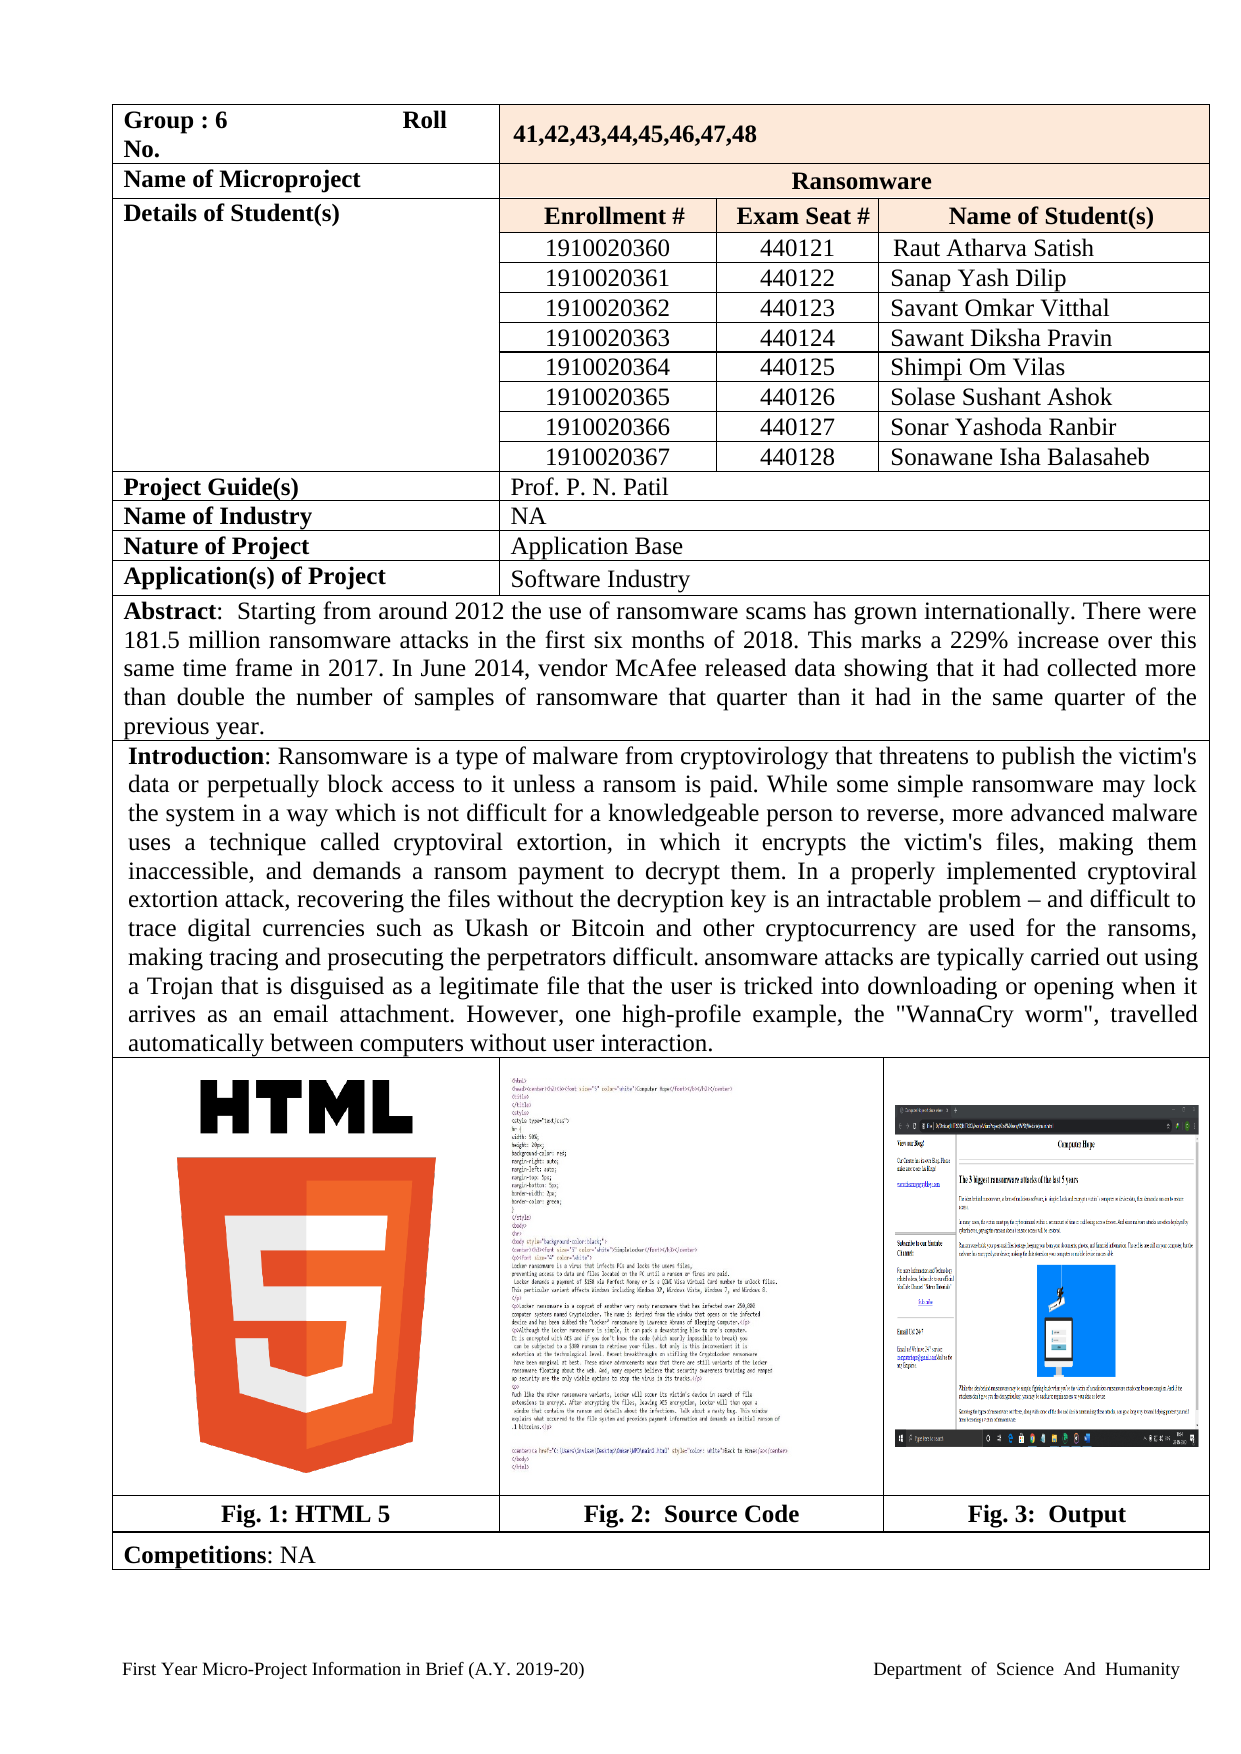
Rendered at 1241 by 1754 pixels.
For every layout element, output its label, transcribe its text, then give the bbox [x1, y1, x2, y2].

table_cell Abstract: Starting from around 2012 the use of ransomware scams has grown internationally. There were 181.5 million ransomware attacks in the first six months of 2018. This marks a 229% increase over this same time frame in 2017. In June 2014, vendor McAfee released data showing that it had collected more than double the number of samples of ransomware that quarter than it had in the same quarter of the previous year. [113, 596, 1209, 740]
table_cell [500, 1058, 883, 1495]
table_cell 440126 [717, 382, 878, 411]
table_cell 440123 [717, 293, 878, 322]
table_cell 1910020360 [500, 233, 716, 262]
table_cell Name of Industry [113, 501, 499, 530]
table_cell Sanap Yash Dilip [879, 263, 1209, 292]
table_cell NA [500, 501, 1209, 530]
table_cell Fig. 1: HTML 5 [113, 1496, 499, 1531]
table_cell Shimpi Om Vilas [879, 353, 1209, 381]
table_cell 440122 [717, 263, 878, 292]
table_cell Fig. 3: Output [884, 1496, 1209, 1531]
table_cell [884, 1058, 1209, 1495]
table_cell Sonar Yashoda Ranbir [879, 412, 1209, 441]
table_cell Application Base [500, 531, 1209, 560]
picture [510, 1078, 873, 1475]
table_cell 1910020361 [500, 263, 716, 292]
table_cell Application(s) of Project [113, 561, 499, 595]
table_cell Sonawane Isha Balasaheb [879, 442, 1209, 471]
table_cell Raut Atharva Satish [879, 233, 1209, 262]
table_cell 1910020366 [500, 412, 716, 441]
table_cell 1910020367 [500, 442, 716, 471]
table_cell 1910020365 [500, 382, 716, 411]
table_cell Ransomware [500, 164, 1209, 197]
table_cell Introduction: Ransomware is a type of malware from cryptovirology that threatens to publish the victim's data or perpetually block access to it unless a ransom is paid. While some simple ransomware may lock the system in a way which is not difficult for a knowledgeable person to reverse, more advanced malware uses a technique called cryptoviral extortion, in which it encrypts the victim's files, making them inaccessible, and demands a ransom payment to decrypt them. In a properly implemented cryptoviral extortion attack, recovering the files without the decryption key is an intractable problem – and difficult to trace digital currencies such as Ukash or Bitcoin and other cryptocurrency are used for the ransoms, making tracing and prosecuting the perpetrators difficult. ansomware attacks are typically carried out using a Trojan that is disguised as a legitimate file that the user is tricked into downloading or opening when it arrives as an email attachment. However, one high-profile example, the "WannaCry worm", travelled automatically between computers without user interaction. [113, 741, 1209, 1057]
table_cell Sawant Diksha Pravin [879, 323, 1209, 351]
table_cell Project Guide(s) [113, 472, 499, 500]
table_cell 440121 [717, 233, 878, 262]
table_cell Savant Omkar Vitthal [879, 293, 1209, 322]
table_cell Solase Sushant Ashok [879, 382, 1209, 411]
table_cell 440125 [717, 353, 878, 381]
table_cell Nature of Project [113, 531, 499, 560]
table_cell Fig. 2: Source Code [500, 1496, 883, 1531]
table_cell Enrollment # [500, 199, 716, 232]
picture [123, 1080, 488, 1473]
table_cell 440128 [717, 442, 878, 471]
table_cell Prof. P. N. Patil [500, 472, 1209, 500]
table_cell 440124 [717, 323, 878, 351]
table_cell Software Industry [500, 561, 1209, 595]
table_cell 1910020362 [500, 293, 716, 322]
table_cell Details of Student(s) [113, 199, 499, 471]
table_header 41,42,43,44,45,46,47,48 [500, 105, 1209, 163]
table_header Group : 6 Roll No. [113, 105, 499, 163]
table_cell [113, 1058, 499, 1495]
table_cell 440127 [717, 412, 878, 441]
table_cell Competitions: NA [113, 1533, 1209, 1568]
table_cell 1910020364 [500, 353, 716, 381]
table_cell Exam Seat # [717, 199, 878, 232]
table_cell Name of Microproject [113, 164, 499, 197]
picture [895, 1105, 1199, 1447]
table_cell 1910020363 [500, 323, 716, 351]
table_cell Name of Student(s) [879, 199, 1209, 232]
